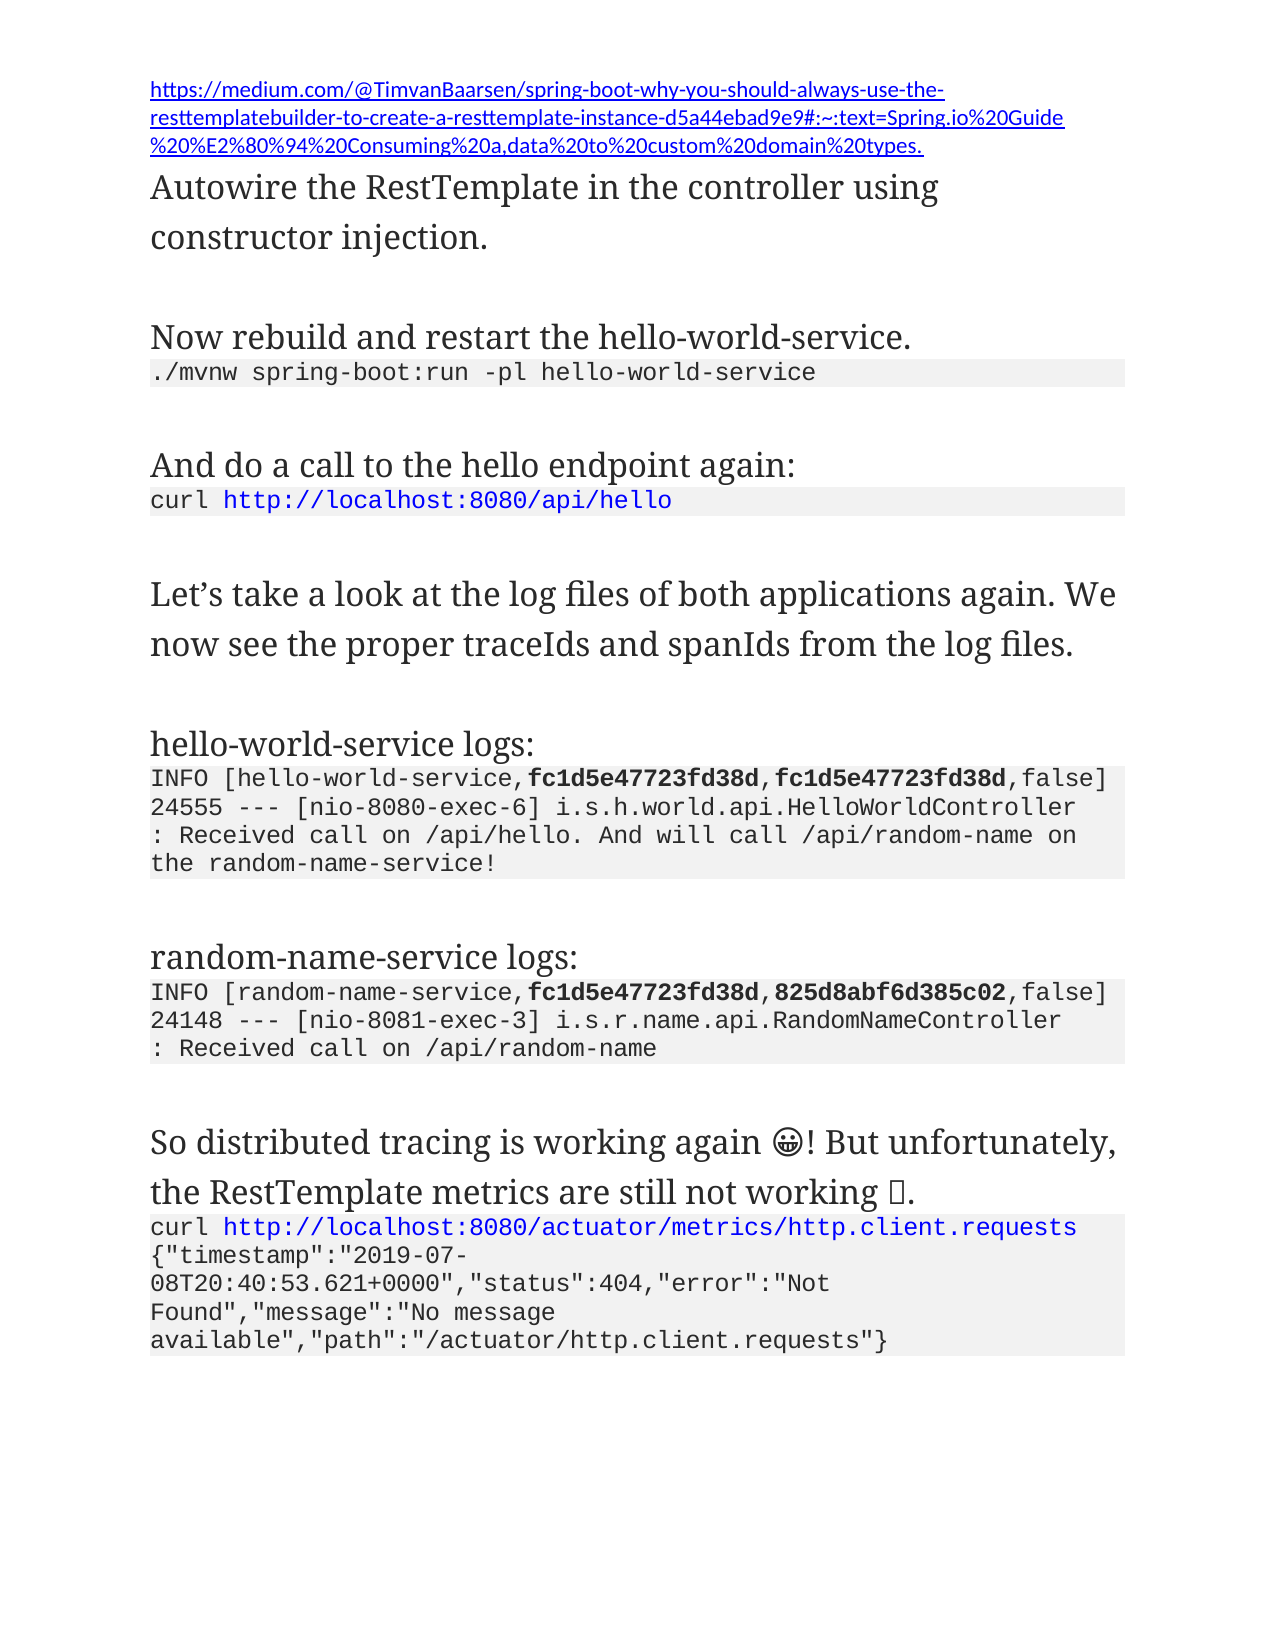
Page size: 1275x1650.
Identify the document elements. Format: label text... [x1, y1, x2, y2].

text INFO [random-name-service,fc1d5e47723fd38d,825d8abf6d385c02,false] 24148 --- [nio-8081-exec-3] i.s.r.name.api.RandomNameController : Received call on /api/random-name [150, 979, 1125, 1064]
text INFO [hello-world-service,fc1d5e47723fd38d,fc1d5e47723fd38d,false] 24555 --- [nio-8080-exec-6] i.s.h.world.api.HelloWorldController : Received call on /api/hello. And will call /api/random-name on the random-name-service! [150, 766, 1125, 879]
text random-name-service logs: [150, 929, 1125, 979]
text ./mvnw spring-boot:run -pl hello-world-service [150, 359, 1125, 387]
text Now rebuild and restart the hello-world-service. [150, 309, 1125, 359]
text And do a call to the hello endpoint again: [150, 437, 1125, 487]
text So distributed tracing is working again 😀! But unfortunately, the RestTemplate metrics are still not working 😤. [150, 1114, 1125, 1214]
text Autowire the RestTemplate in the controller using constructor injection. [150, 159, 1125, 259]
text hello-world-service logs: [150, 716, 1125, 766]
text curl http://localhost:8080/api/hello [150, 487, 1125, 516]
text curl http://localhost:8080/actuator/metrics/http.client.requests {"timestamp":"2019-07-08T20:40:53.621+0000","status":404,"error":"Not Found","message":"No message available","path":"/actuator/http.client.requests"} [150, 1214, 1125, 1356]
text Let’s take a look at the log files of both applications again. We now see the proper traceIds and spanIds from the log files. [150, 566, 1125, 666]
